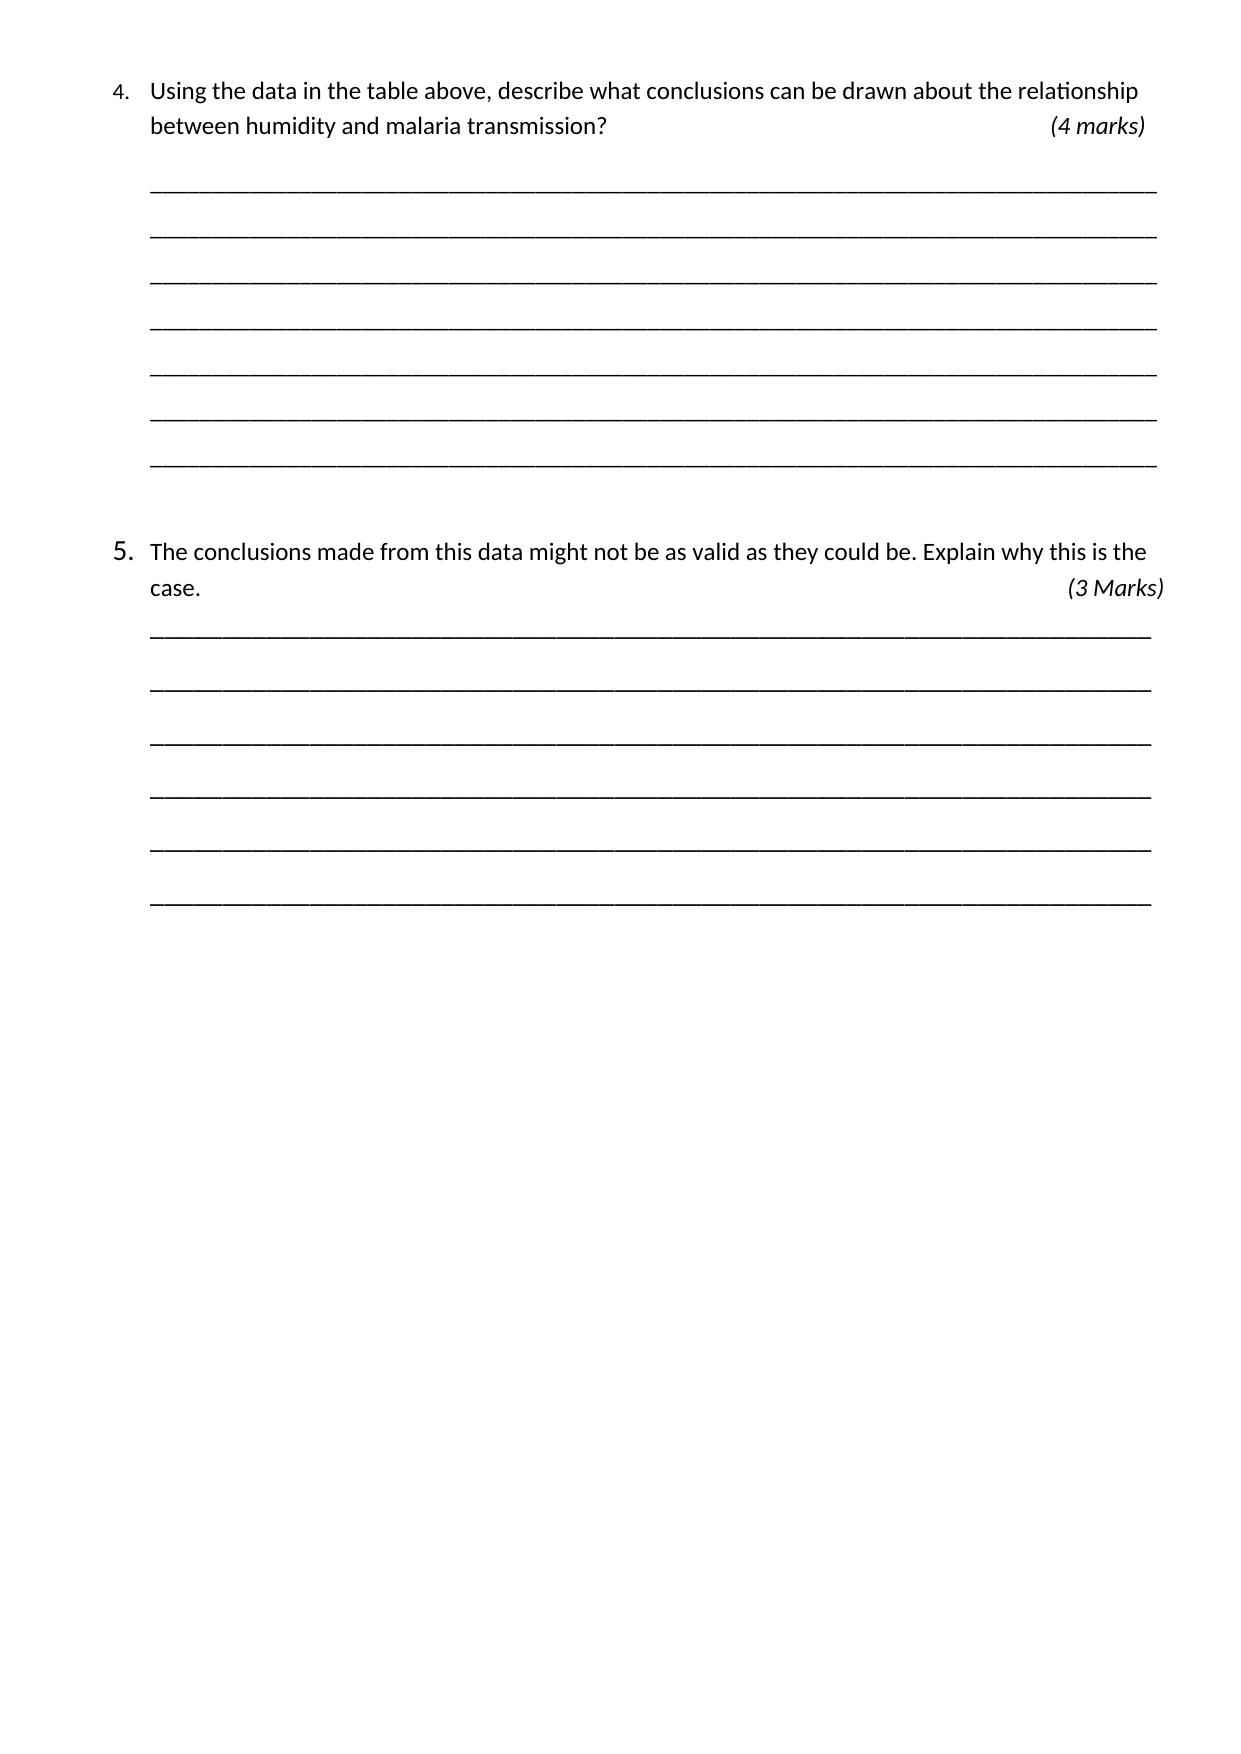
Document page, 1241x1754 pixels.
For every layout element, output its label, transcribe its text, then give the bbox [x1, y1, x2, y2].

list The conclusions made from this data might not be as valid as they could be. Explain why this is the case. (3 Marks) [112, 532, 1165, 602]
list Using the data in the table above, describe what conclusions can be drawn about the relationship between humidity and malaria transmission? (4 marks) [112, 75, 1165, 141]
list ______________________________________________________________________________________________________________________________________________________________________________________________________________________________________________________________________________________________________________________________________________________________________________________________________________________________ [150, 607, 1165, 909]
text __________________________________________________________________________________________________________________________________________________________________ [150, 166, 1165, 242]
text ____________________________________________________________________________________________________________________________________________________________________________________________________________________________________________________________________________________________________________________________________ [150, 303, 1165, 471]
text _________________________________________________________________________________ [150, 257, 1165, 288]
